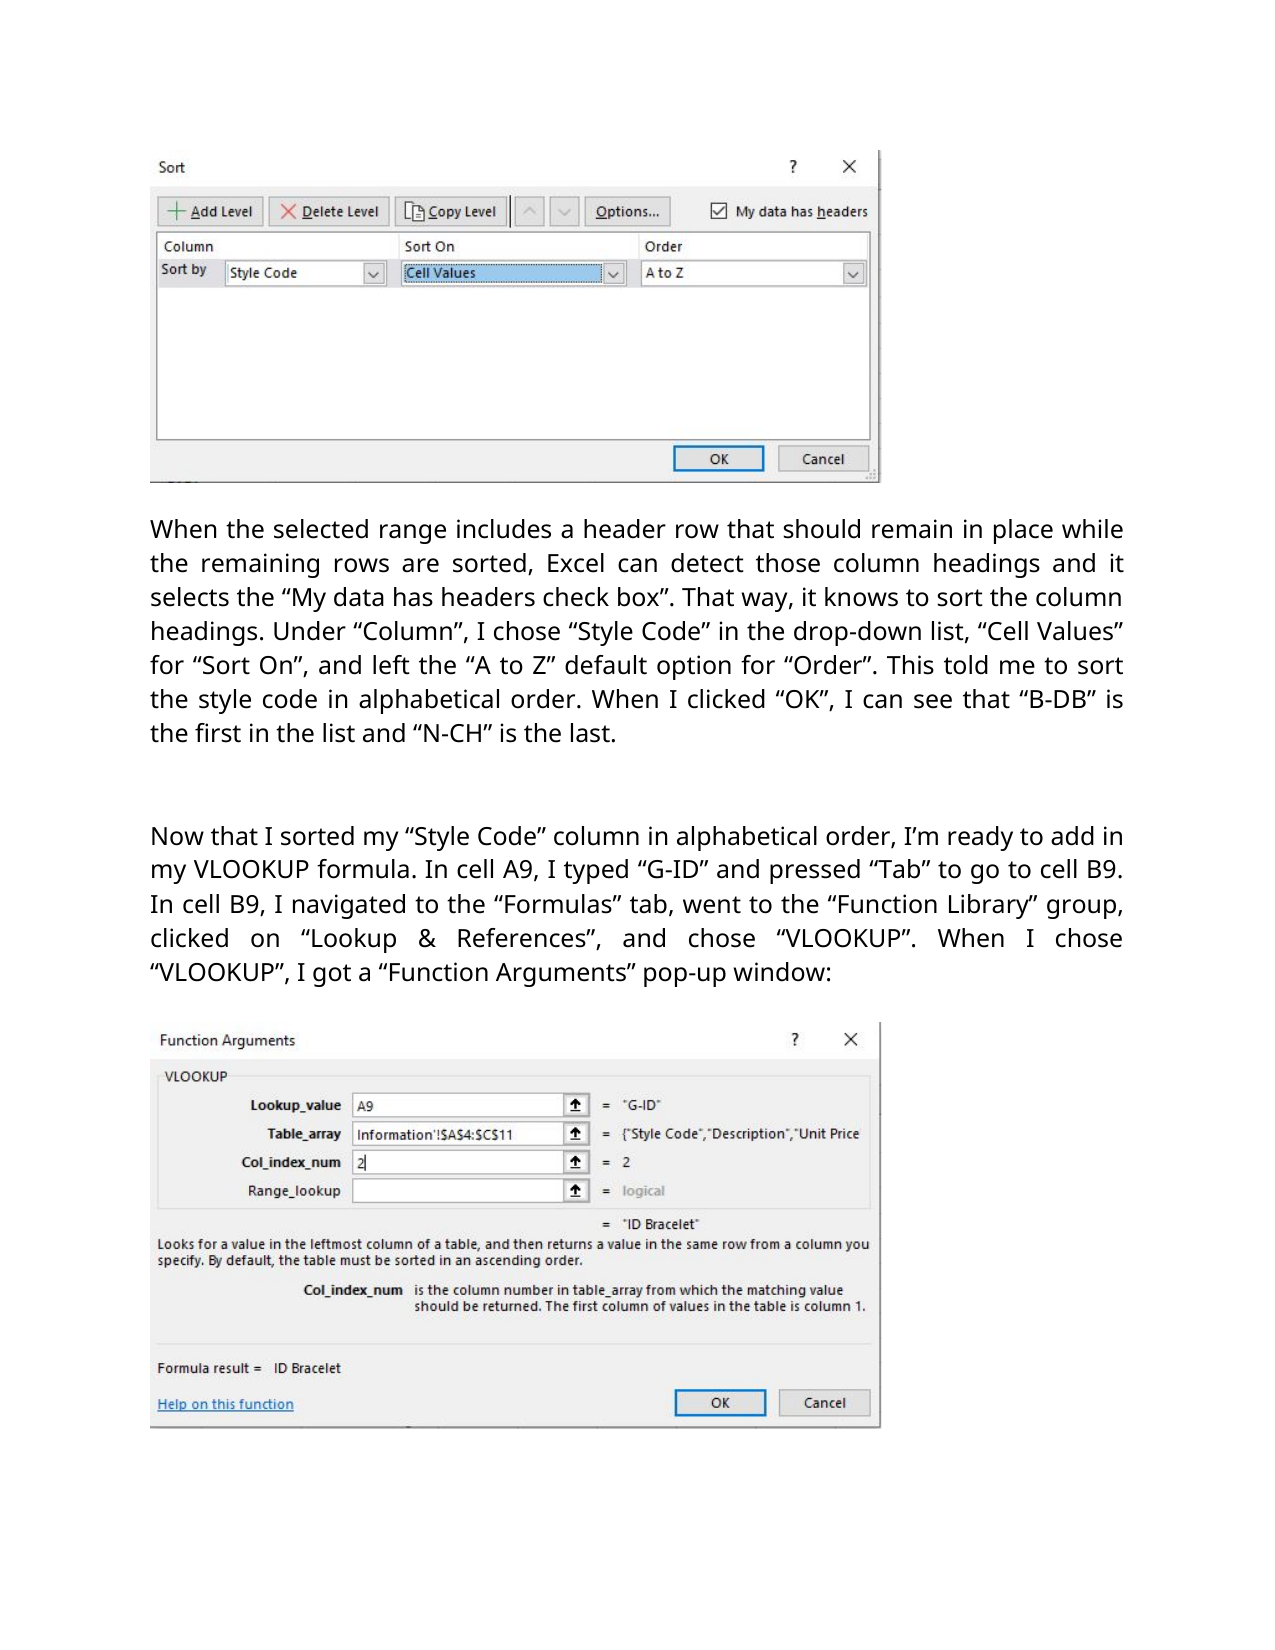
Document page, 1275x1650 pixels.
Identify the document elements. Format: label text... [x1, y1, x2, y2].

text When the selected range includes a header row that should remain in place while the remaining rows are sorted, Excel can detect those column headings and it selects the “My data has headers check box”. That way, it knows to sort the column headings. Under “Column”, I chose “Style Code” in the drop-down list, “Cell Values” for “Sort On”, and left the “A to Z” default option for “Order”. This told me to sort the style code in alphabetical order. When I clicked “OK”, I can see that “B-DB” is the first in the list and “N-CH” is the last. [150, 512, 1125, 750]
text Now that I sorted my “Style Code” column in alphabetical order, I’m ready to add in my VLOOKUP formula. In cell A9, I typed “G-ID” and pressed “Tab” to go to cell B9. In cell B9, I navigated to the “Formulas” tab, went to the “Function Library” group, clicked on “Lookup & References”, and chose “VLOOKUP”. When I chose “VLOOKUP”, I got a “Function Arguments” pop-up window: [150, 818, 1125, 988]
